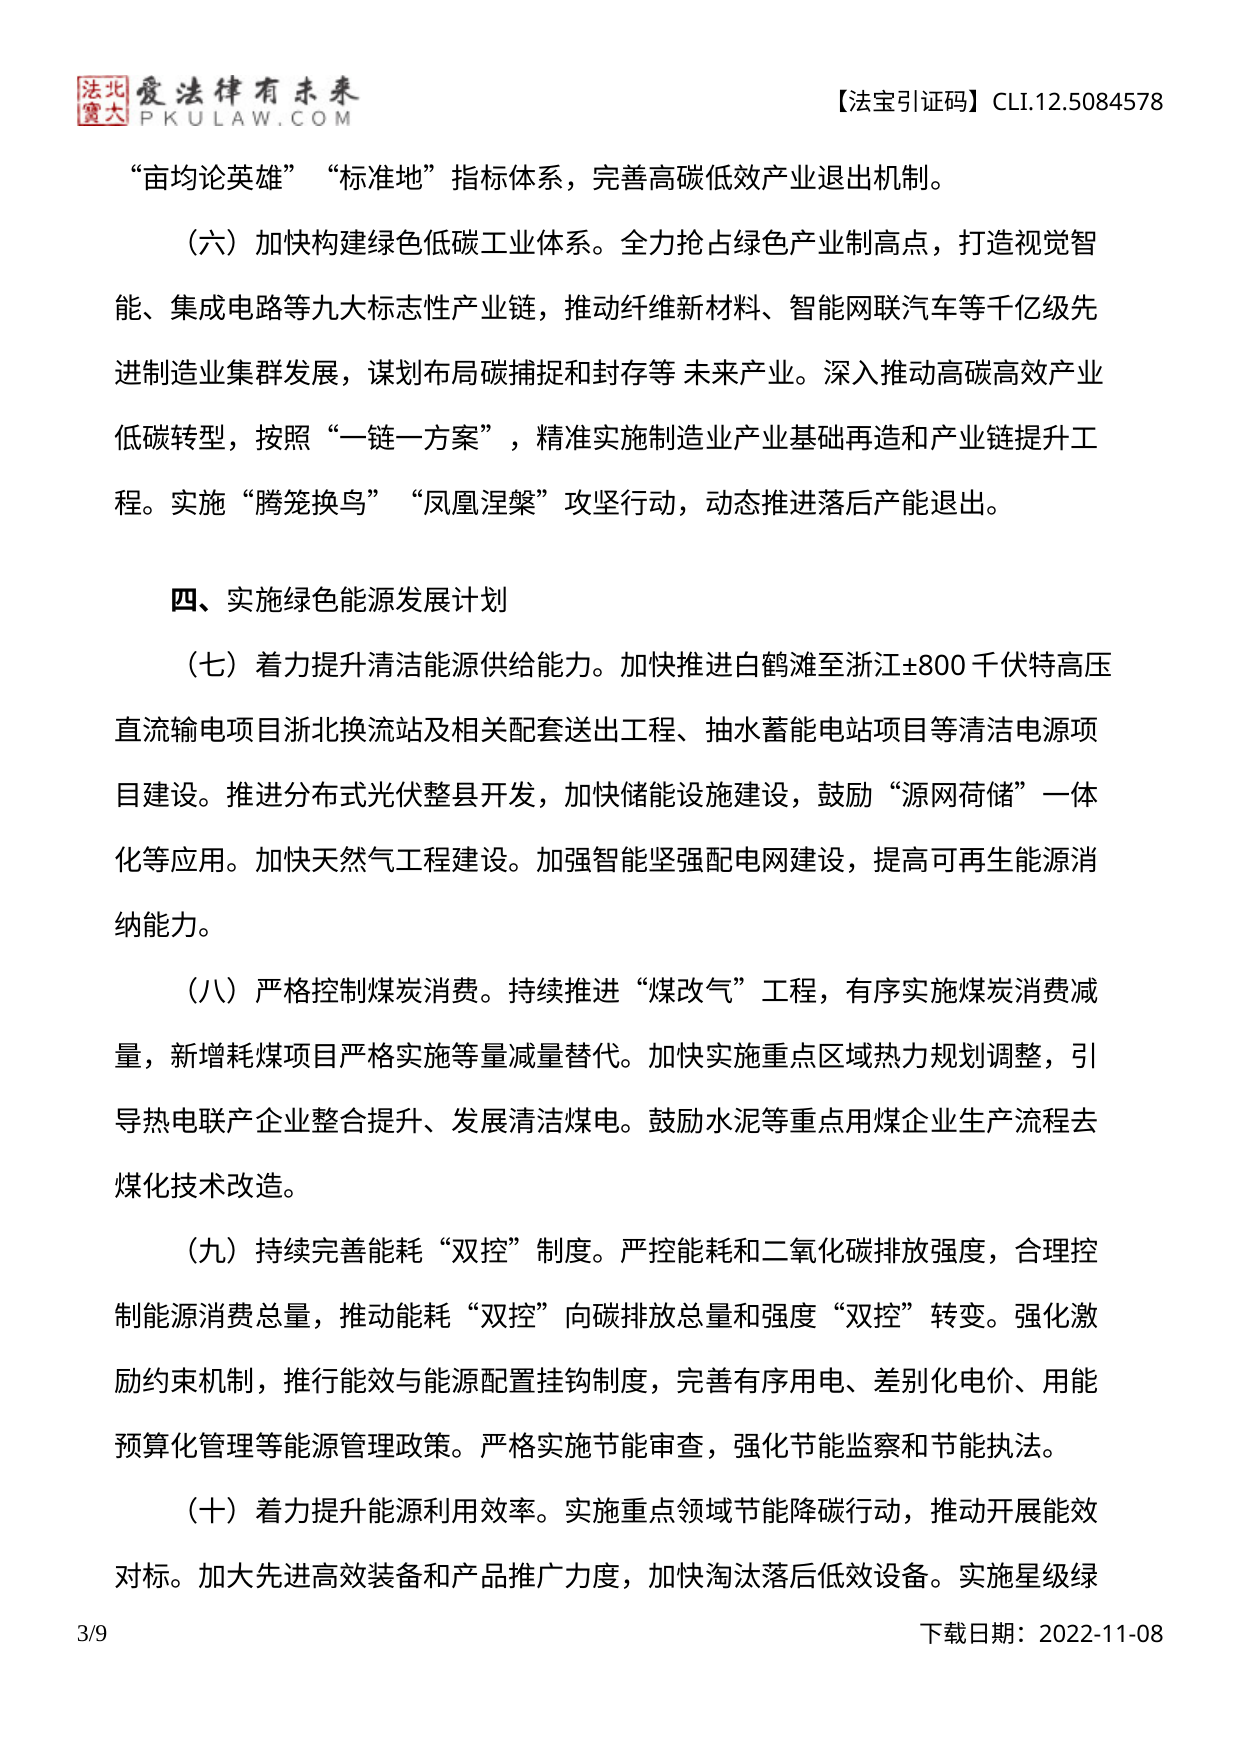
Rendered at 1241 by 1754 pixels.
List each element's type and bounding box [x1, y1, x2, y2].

text [114, 578, 1126, 1595]
text [114, 156, 1126, 522]
picture [76, 75, 361, 126]
